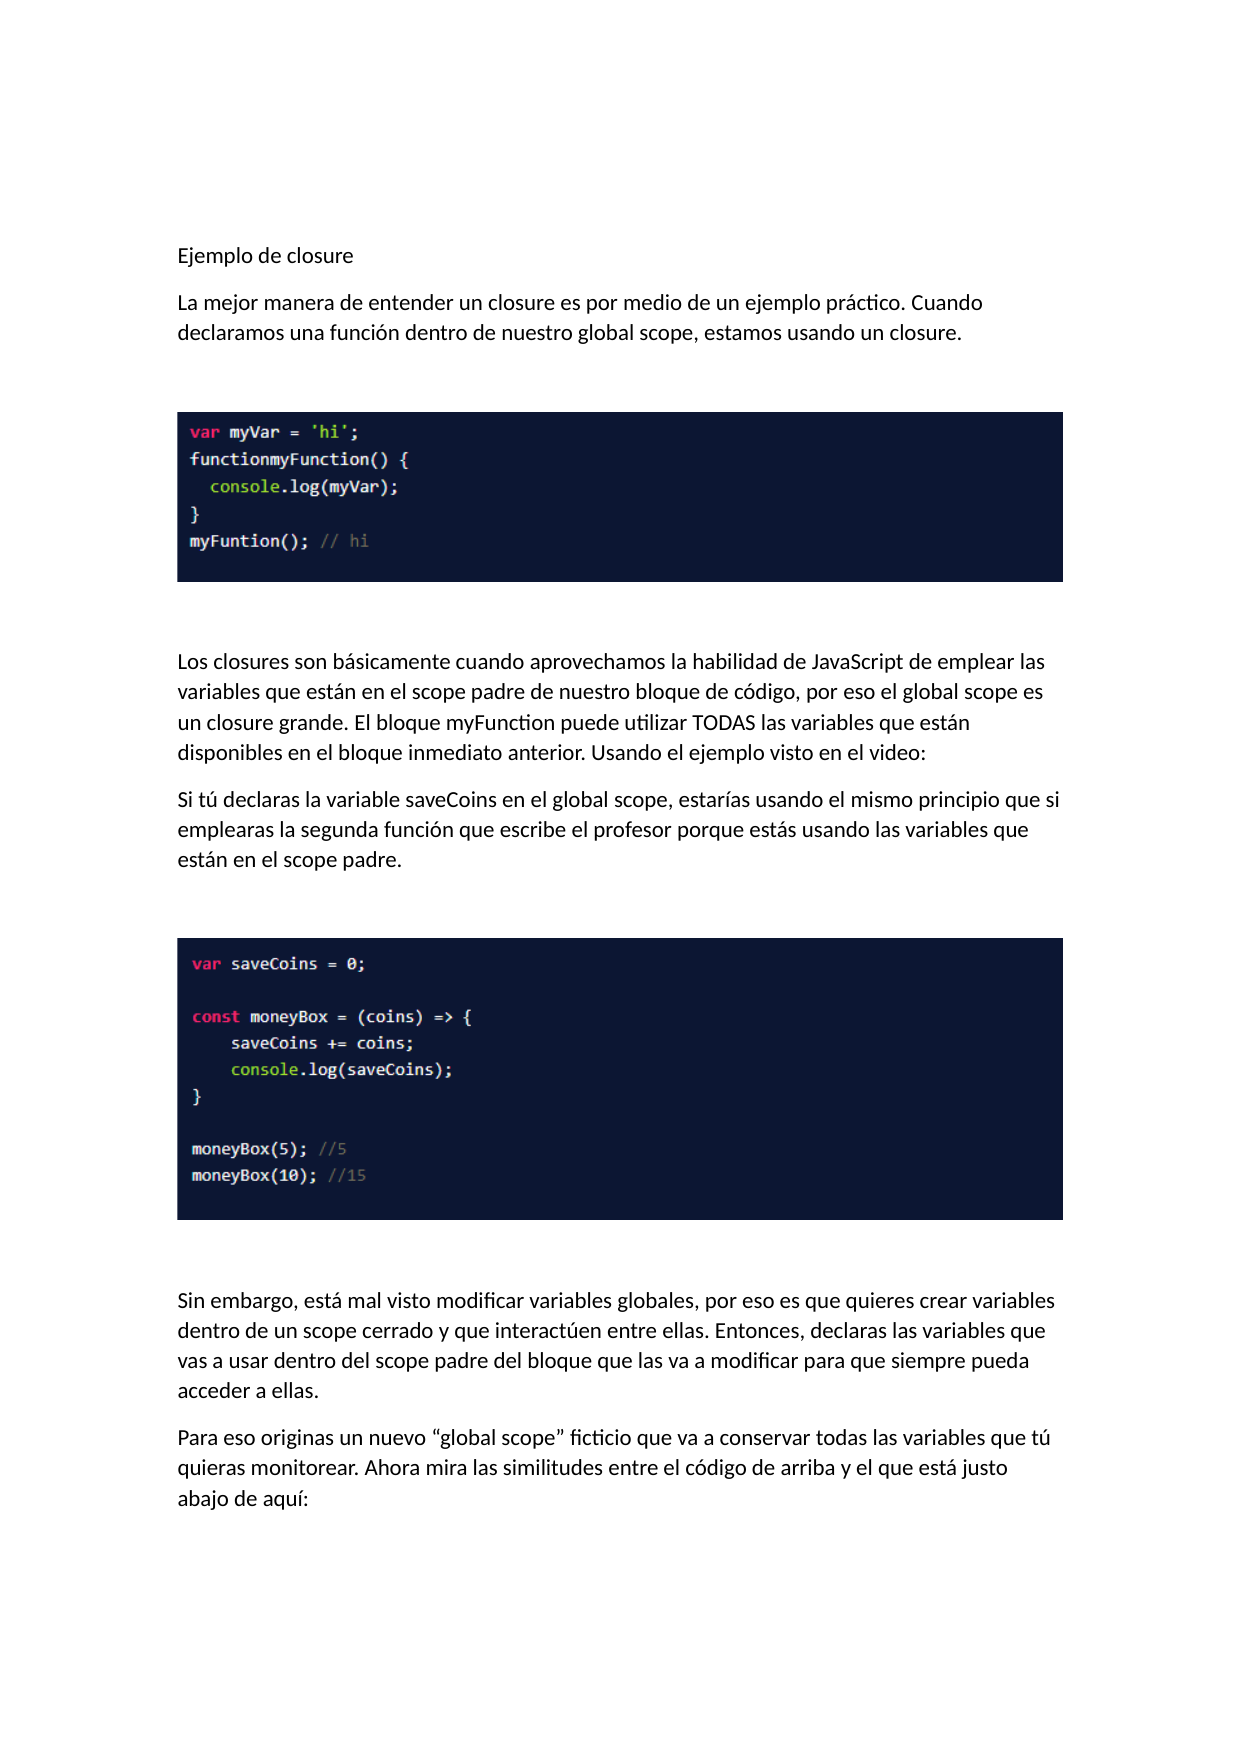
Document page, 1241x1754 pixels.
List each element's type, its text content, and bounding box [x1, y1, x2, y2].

text La mejor manera de entender un closure es por medio de un ejemplo práctico. Cuando declaramos una función dentro de nuestro global scope, estamos usando un closure. [177, 288, 1063, 346]
text Sin embargo, está mal visto modificar variables globales, por eso es que quieres crear variables dentro de un scope cerrado y que interactúen entre ellas. Entonces, declaras las variables que vas a usar dentro del scope padre del bloque que las va a modificar para que siempre pueda acceder a ellas. [177, 1286, 1063, 1404]
text Ejemplo de closure [177, 241, 1063, 269]
picture [177, 412, 1063, 582]
text Para eso originas un nuevo “global scope” ficticio que va a conservar todas las variables que tú quieras monitorear. Ahora mira las similitudes entre el código de arriba y el que está justo abajo de aquí: [177, 1423, 1063, 1512]
text Los closures son básicamente cuando aprovechamos la habilidad de JavaScript de emplear las variables que están en el scope padre de nuestro bloque de código, por eso el global scope es un closure grande. El bloque myFunction puede utilizar TODAS las variables que están disponibles en el bloque inmediato anterior. Usando el ejemplo visto en el video: [177, 647, 1063, 766]
text Si tú declaras la variable saveCoins en el global scope, estarías usando el mismo principio que si emplearas la segunda función que escribe el profesor porque estás usando las variables que están en el scope padre. [177, 785, 1063, 873]
picture [177, 938, 1063, 1220]
